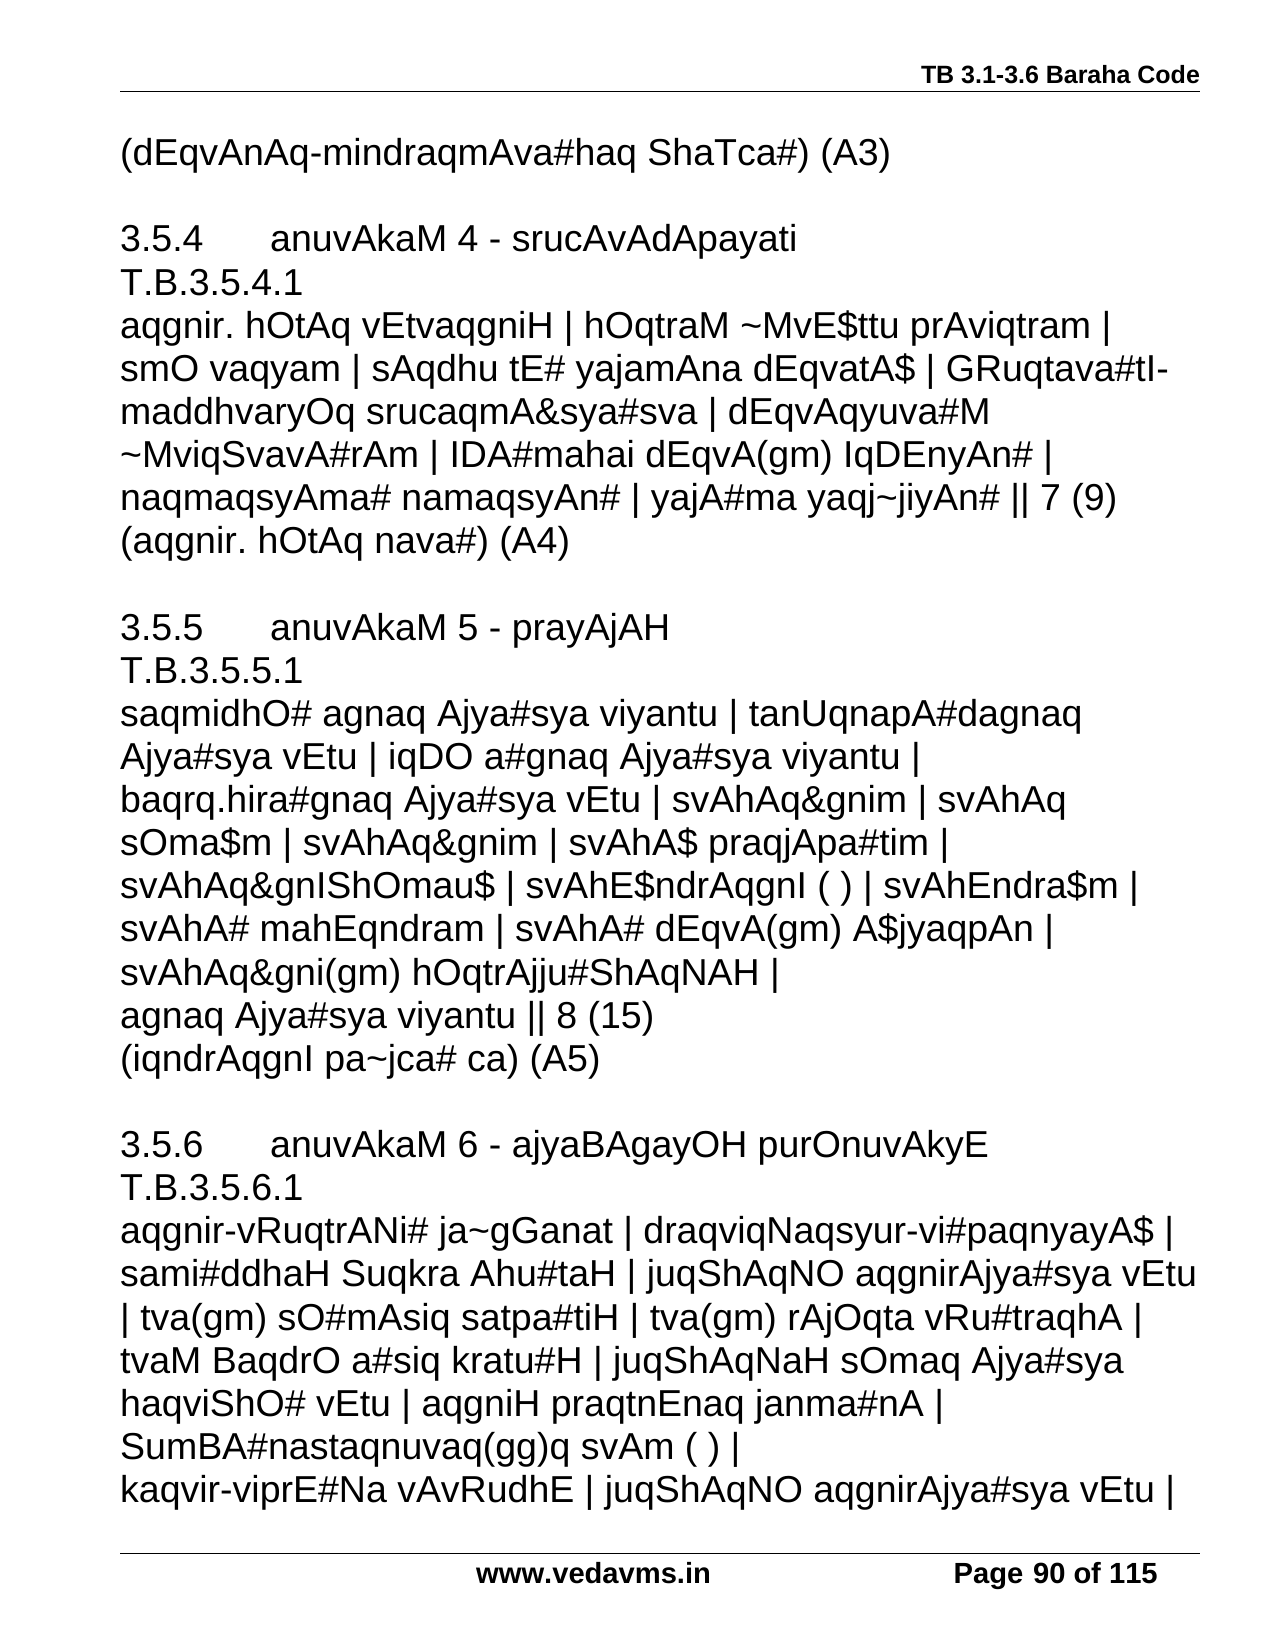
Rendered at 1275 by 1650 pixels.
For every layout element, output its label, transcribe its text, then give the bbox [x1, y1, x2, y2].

text T.B.3.5.6.1 [120, 1165, 1200, 1208]
text (iqndrAqgnI pa~jca# ca) (A5) [120, 1036, 1200, 1079]
text T.B.3.5.4.1 [120, 260, 1200, 303]
text sami#ddhaH Suqkra Ahu#taH | juqShAqNO aqgnirAjya#sya vEtu | tva(gm) sO#mAsiq satpa#tiH | tva(gm) rAjOqta vRu#traqhA | [120, 1252, 1200, 1338]
text (dEqvAnAq-mindraqmAva#haq ShaTca#) (A3) [120, 130, 1200, 173]
text aqgnir. hOtAq vEtvaqgniH | hOqtraM ~MvE$ttu prAviqtram | smO vaqyam | sAqdhu tE# yajamAna dEqvatA$ | GRuqtava#tI-maddhvaryOq srucaqmA&sya#sva | dEqvAqyuva#M ~MviqSvavA#rAm | IDA#mahai dEqvA(gm) IqDEnyAn# | [120, 303, 1200, 475]
text tvaM BaqdrO a#siq kratu#H | juqShAqNaH sOmaq Ajya#sya haqviShO# vEtu | aqgniH praqtnEnaq janma#nA | SumBA#nastaqnuvaq(gg)q svAm ( ) | [120, 1338, 1200, 1467]
text 3.5.6 anuvAkaM 6 - ajyaBAgayOH purOnuvAkyE [120, 1122, 1200, 1165]
text 3.5.5 anuvAkaM 5 - prayAjAH [120, 605, 1200, 648]
text naqmaqsyAma# namaqsyAn# | yajA#ma yaqj~jiyAn# || 7 (9) [120, 475, 1200, 518]
text svAhA# mahEqndram | svAhA# dEqvA(gm) A$jyaqpAn | svAhAq&gni(gm) hOqtrAjju#ShAqNAH | [120, 907, 1200, 993]
text saqmidhO# agnaq Ajya#sya viyantu | tanUqnapA#dagnaq Ajya#sya vEtu | iqDO a#gnaq Ajya#sya viyantu | baqrq.hira#gnaq Ajya#sya vEtu | svAhAq&gnim | svAhAq sOma$m | svAhAq&gnim | svAhA$ praqjApa#tim | [120, 691, 1200, 863]
text (aqgnir. hOtAq nava#) (A4) [120, 518, 1200, 562]
text agnaq Ajya#sya viyantu || 8 (15) [120, 993, 1200, 1036]
text 3.5.4 anuvAkaM 4 - srucAvAdApayati [120, 217, 1200, 260]
text kaqvir-viprE#Na vAvRudhE | juqShAqNO aqgnirAjya#sya vEtu | [120, 1467, 1200, 1510]
text T.B.3.5.5.1 [120, 648, 1200, 691]
text svAhAq&gnIShOmau$ | svAhE$ndrAqgnI ( ) | svAhEndra$m | [120, 863, 1200, 907]
text aqgnir-vRuqtrANi# ja~gGanat | draqviqNaqsyur-vi#paqnyayA$ | [120, 1208, 1200, 1252]
